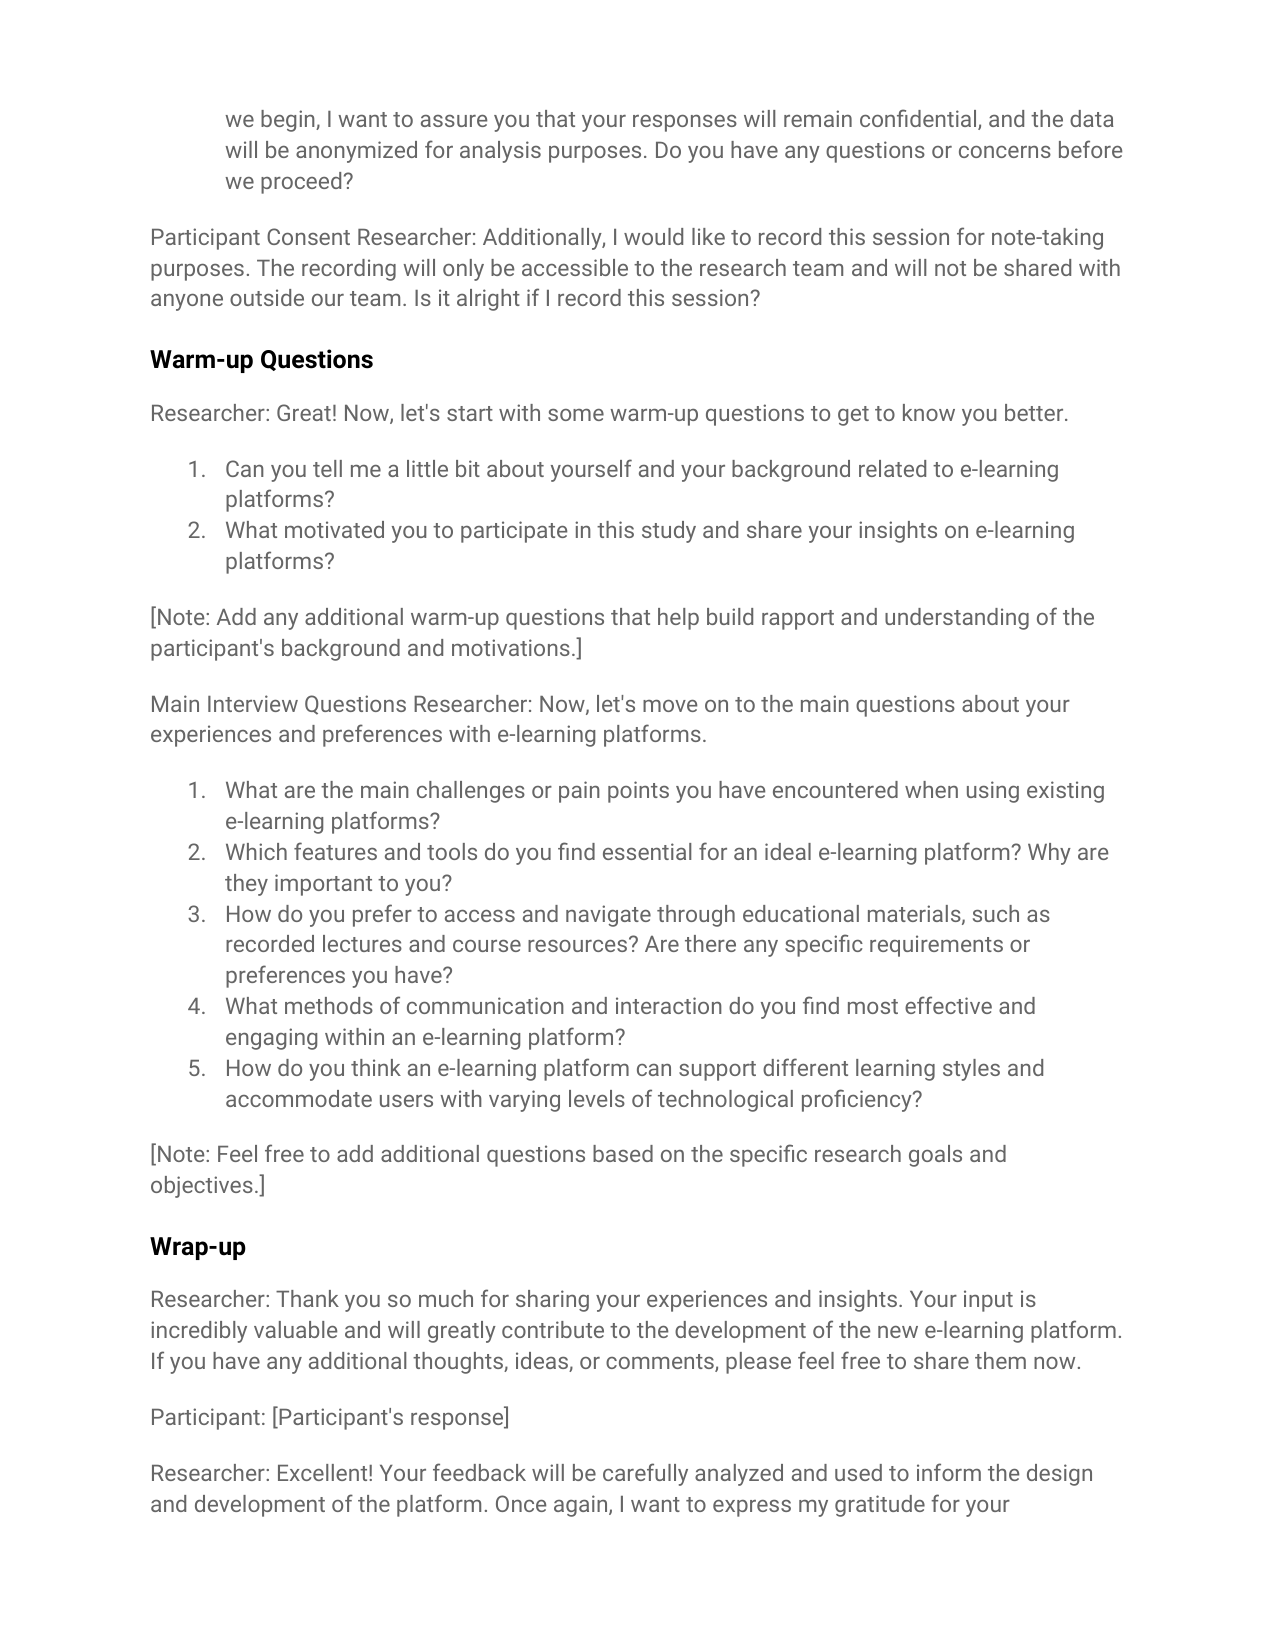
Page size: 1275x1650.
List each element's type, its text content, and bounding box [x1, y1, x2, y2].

subtitle Warm-up Questions [150, 346, 1125, 375]
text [187, 106, 1125, 195]
list What methods of communication and interaction do you find most effective and engaging within an e-learning platform? [187, 993, 1125, 1051]
text Participant Consent Researcher: Additionally, I would like to record this session for note-taking purposes. The recording will only be accessible to the research team and will not be shared with anyone outside our team. Is it alright if I record this session? [150, 224, 1125, 312]
text [Note: Feel free to add additional questions based on the specific research goals and objectives.] [150, 1142, 1125, 1199]
text Researcher: Thank you so much for sharing your experiences and insights. Your input is incredibly valuable and will greatly contribute to the development of the new e-learning platform. If you have any additional thoughts, ideas, or comments, please feel free to share them now. [150, 1287, 1125, 1375]
text Researcher: Great! Now, let's start with some warm-up questions to get to know you better. [150, 400, 1125, 427]
list Can you tell me a little bit about yourself and your background related to e-learning platforms? [187, 456, 1125, 513]
text [Note: Add any additional warm-up questions that help build rapport and understanding of the participant's background and motivations.] [150, 604, 1125, 662]
list How do you prefer to access and navigate through educational materials, such as recorded lectures and course resources? Are there any specific requirements or preferences you have? [187, 901, 1125, 989]
list Which features and tools do you find essential for an ideal e-learning platform? Why are they important to you? [187, 839, 1125, 897]
list What motivated you to participate in this study and share your insights on e-learning platforms? [187, 517, 1125, 575]
list How do you think an e-learning platform can support different learning styles and accommodate users with varying levels of technological proficiency? [187, 1055, 1125, 1113]
list What are the main challenges or pain points you have encountered when using existing e-learning platforms? [187, 777, 1125, 835]
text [150, 1460, 1125, 1518]
text Main Interview Questions Researcher: Now, let's move on to the main questions about your experiences and preferences with e-learning platforms. [150, 691, 1125, 748]
text Participant: [Participant's response] [150, 1404, 1125, 1431]
subtitle Wrap-up [150, 1232, 1125, 1262]
